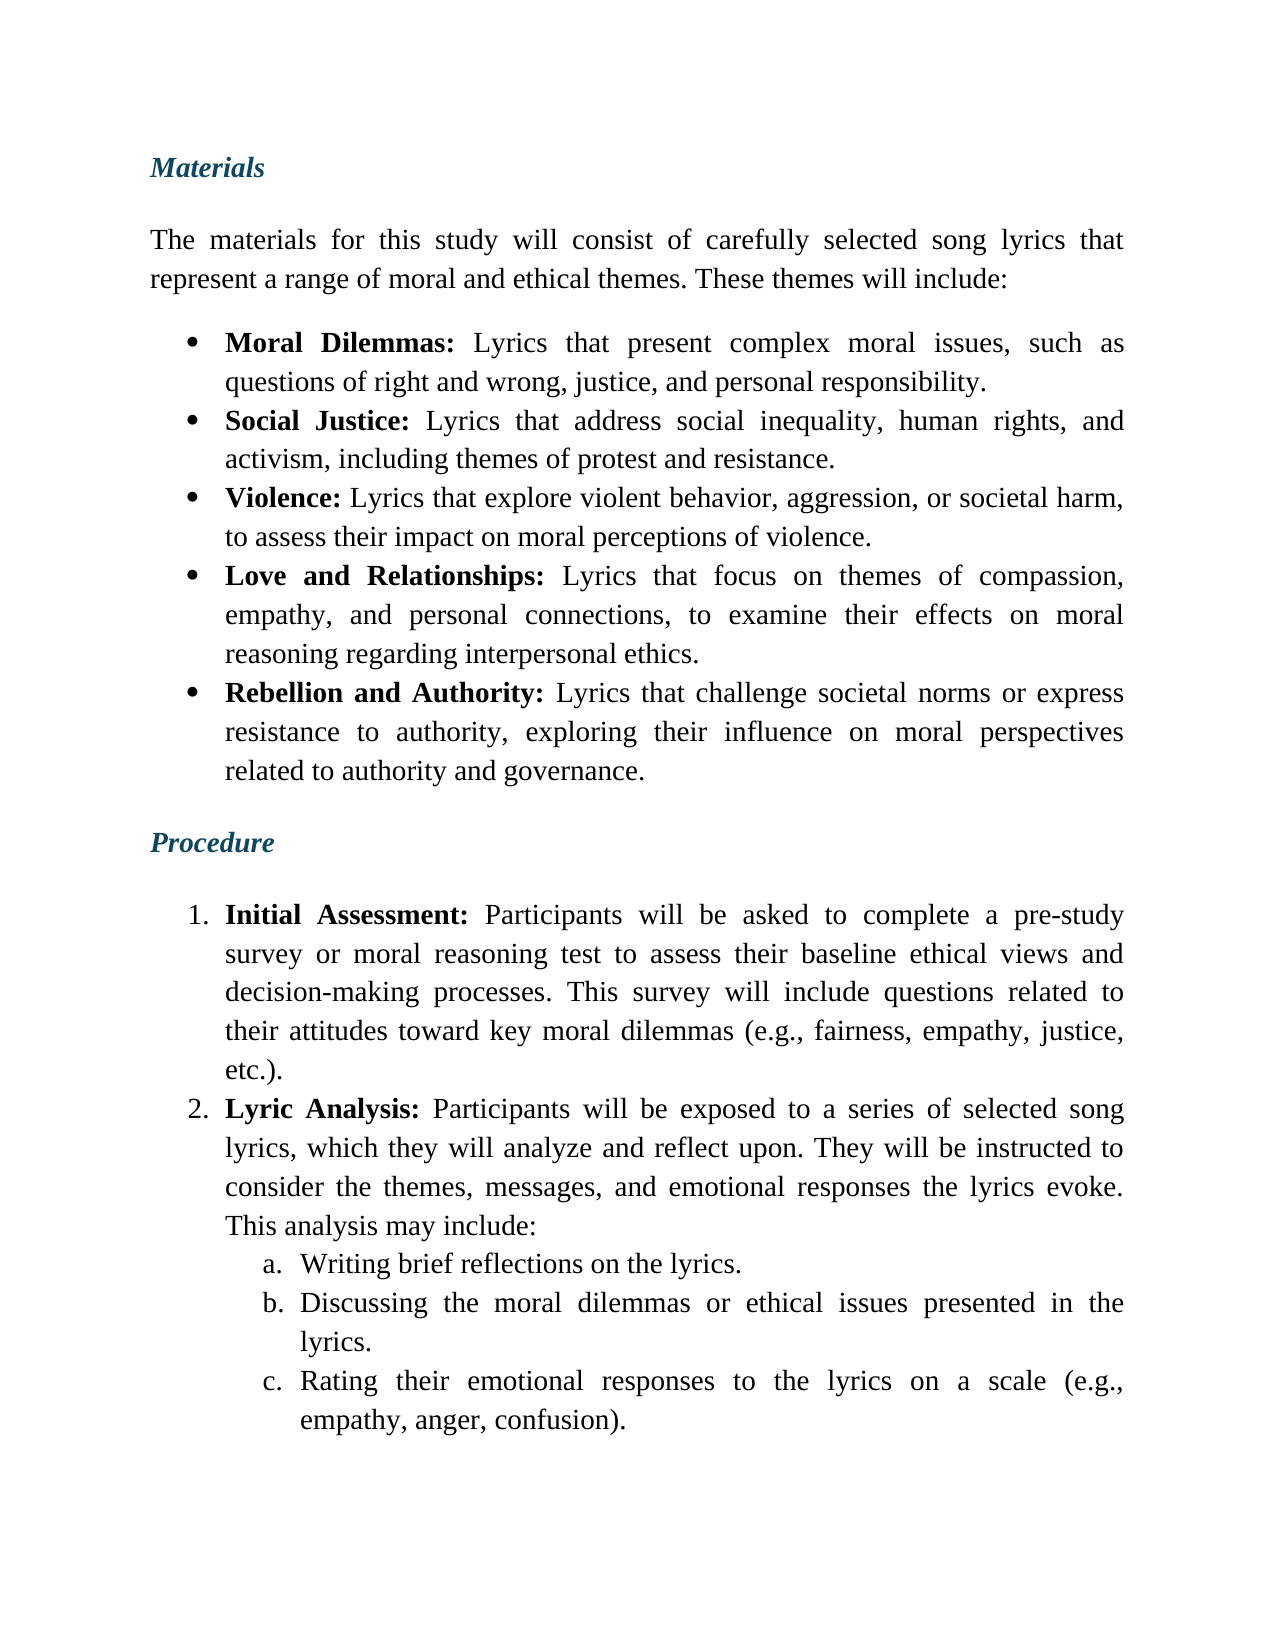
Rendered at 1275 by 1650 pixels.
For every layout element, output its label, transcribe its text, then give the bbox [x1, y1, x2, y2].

subtitle Materials [150, 150, 1125, 183]
subtitle Procedure [150, 825, 1125, 858]
list Lyric Analysis: Participants will be exposed to a series of selected song lyrics, which they will analyze and reflect upon. They will be instructed to consider the themes, messages, and emotional responses the lyrics evoke. This analysis may include: [187, 1091, 1125, 1241]
list Violence: Lyrics that explore violent behavior, aggression, or societal harm, to assess their impact on moral perceptions of violence. [187, 480, 1125, 553]
list Rating their emotional responses to the lyrics on a scale (e.g., empathy, anger, confusion). [262, 1363, 1125, 1436]
list Writing brief reflections on the lyrics. [262, 1247, 1125, 1280]
list Discussing the moral dilemmas or ethical issues presented in the lyrics. [262, 1285, 1125, 1358]
text The materials for this study will consist of carefully selected song lyrics that represent a range of moral and ethical themes. These themes will include: [150, 222, 1125, 294]
list Rebellion and Authority: Lyrics that challenge societal norms or express resistance to authority, exploring their influence on moral perspectives related to authority and governance. [187, 675, 1125, 786]
list Initial Assessment: Participants will be asked to complete a pre-study survey or moral reasoning test to assess their baseline ethical views and decision-making processes. This survey will include questions related to their attitudes toward key moral dilemmas (e.g., fairness, empathy, justice, etc.). [187, 897, 1125, 1086]
list Social Justice: Lyrics that address social inequality, human rights, and activism, including themes of protest and resistance. [187, 403, 1125, 475]
list Love and Relationships: Lyrics that focus on themes of compassion, empathy, and personal connections, to examine their effects on moral reasoning regarding interpersonal ethics. [187, 558, 1125, 669]
list Moral Dilemmas: Lyrics that present complex moral issues, such as questions of right and wrong, justice, and personal responsibility. [187, 325, 1125, 397]
